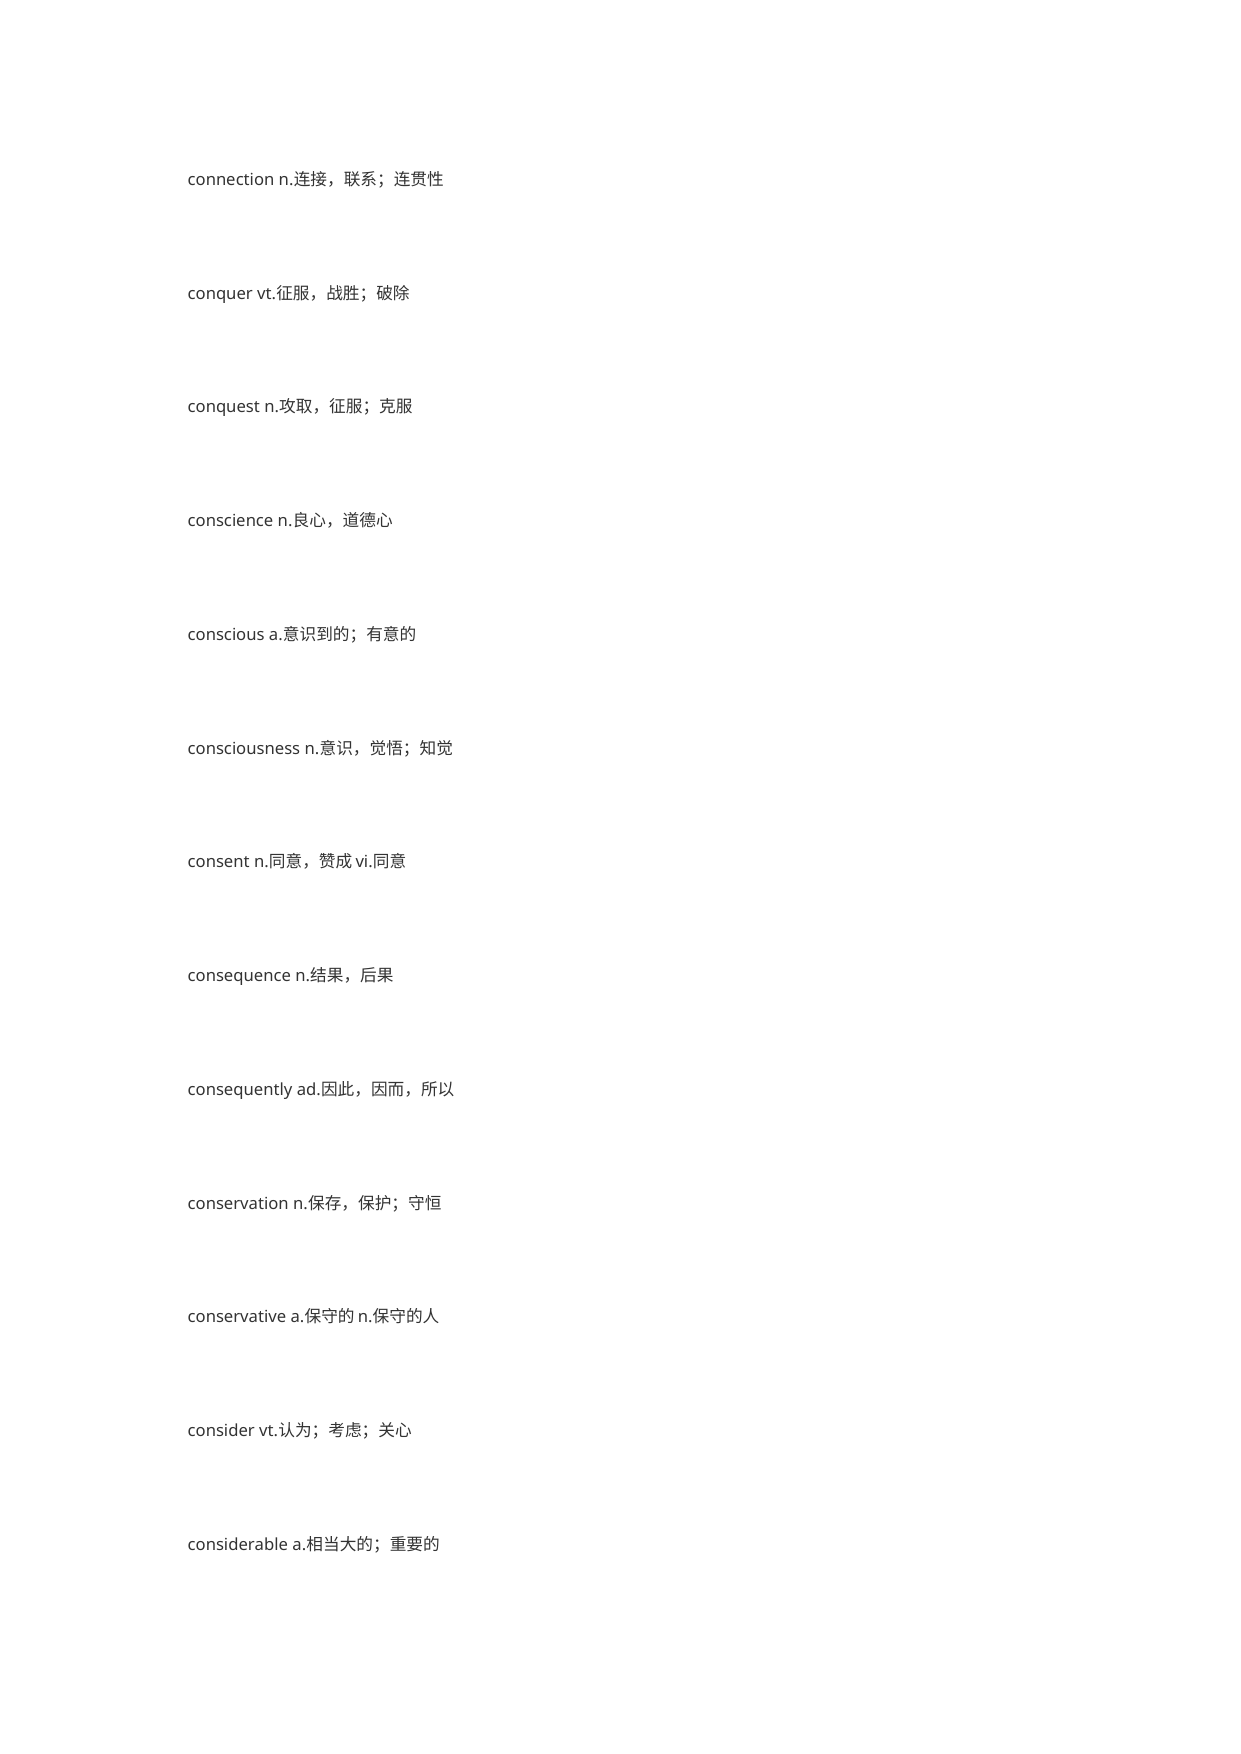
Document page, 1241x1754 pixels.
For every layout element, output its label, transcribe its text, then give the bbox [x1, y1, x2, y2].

text connection n.连接，联系；连贯性 [187, 162, 1053, 194]
text consent n.同意，赞成vi.同意 [187, 844, 1053, 877]
text conscious a.意识到的；有意的 [187, 617, 1053, 649]
text consider vt.认为；考虑；关心 [187, 1413, 1053, 1446]
text conservation n.保存，保护；守恒 [187, 1186, 1053, 1218]
text conscience n.良心，道德心 [187, 503, 1053, 536]
text consciousness n.意识，觉悟；知觉 [187, 731, 1053, 763]
text consequence n.结果，后果 [187, 958, 1053, 991]
text conquer vt.征服，战胜；破除 [187, 276, 1053, 308]
text consequently ad.因此，因而，所以 [187, 1072, 1053, 1104]
text conquest n.攻取，征服；克服 [187, 389, 1053, 422]
text conservative a.保守的n.保守的人 [187, 1299, 1053, 1332]
text considerable a.相当大的；重要的 [187, 1527, 1053, 1559]
